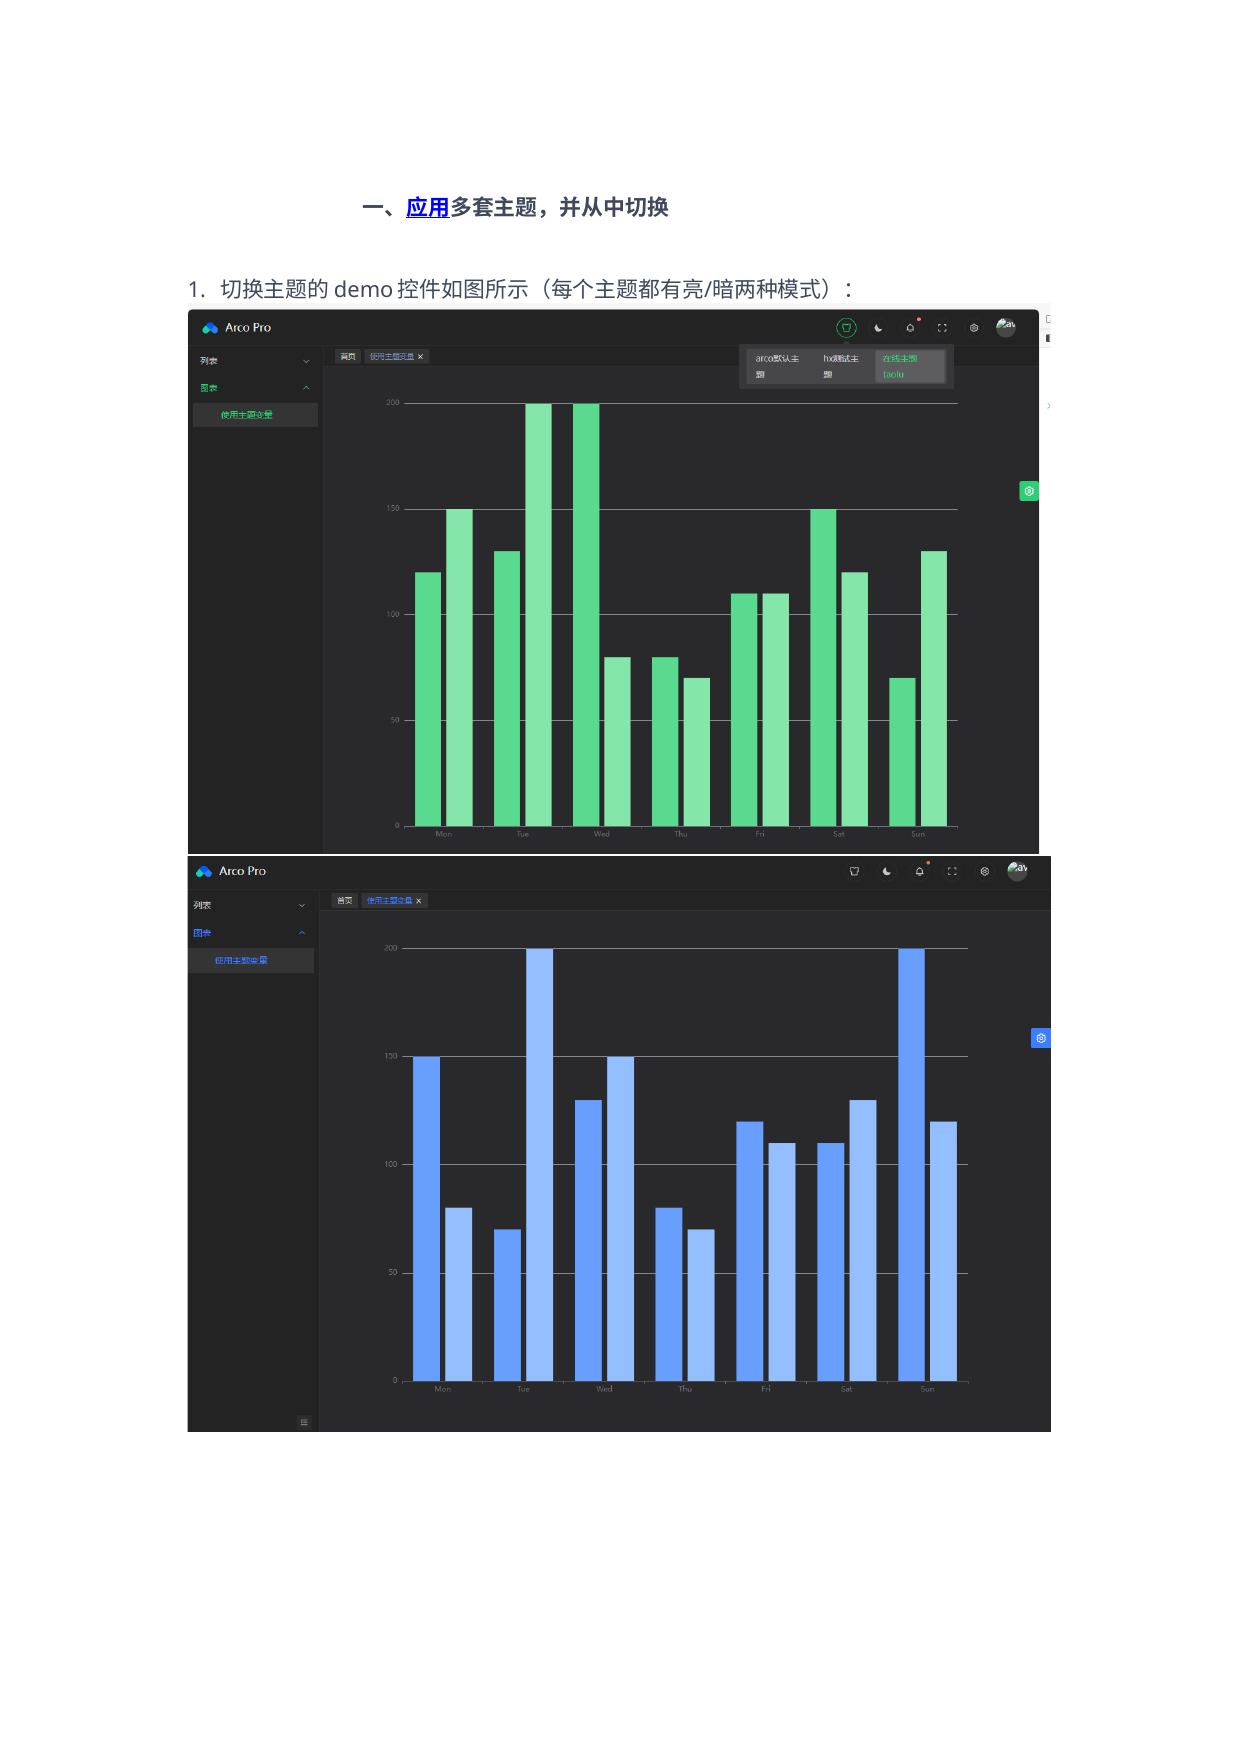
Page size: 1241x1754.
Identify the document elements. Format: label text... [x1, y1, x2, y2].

list 切换主题的demo控件如图所示（每个主题都有亮/暗两种模式）： [187, 271, 1053, 304]
picture [187, 303, 1051, 854]
subtitle 一、应用多套主题，并从中切换 [319, 189, 1053, 222]
picture [187, 856, 1051, 1432]
